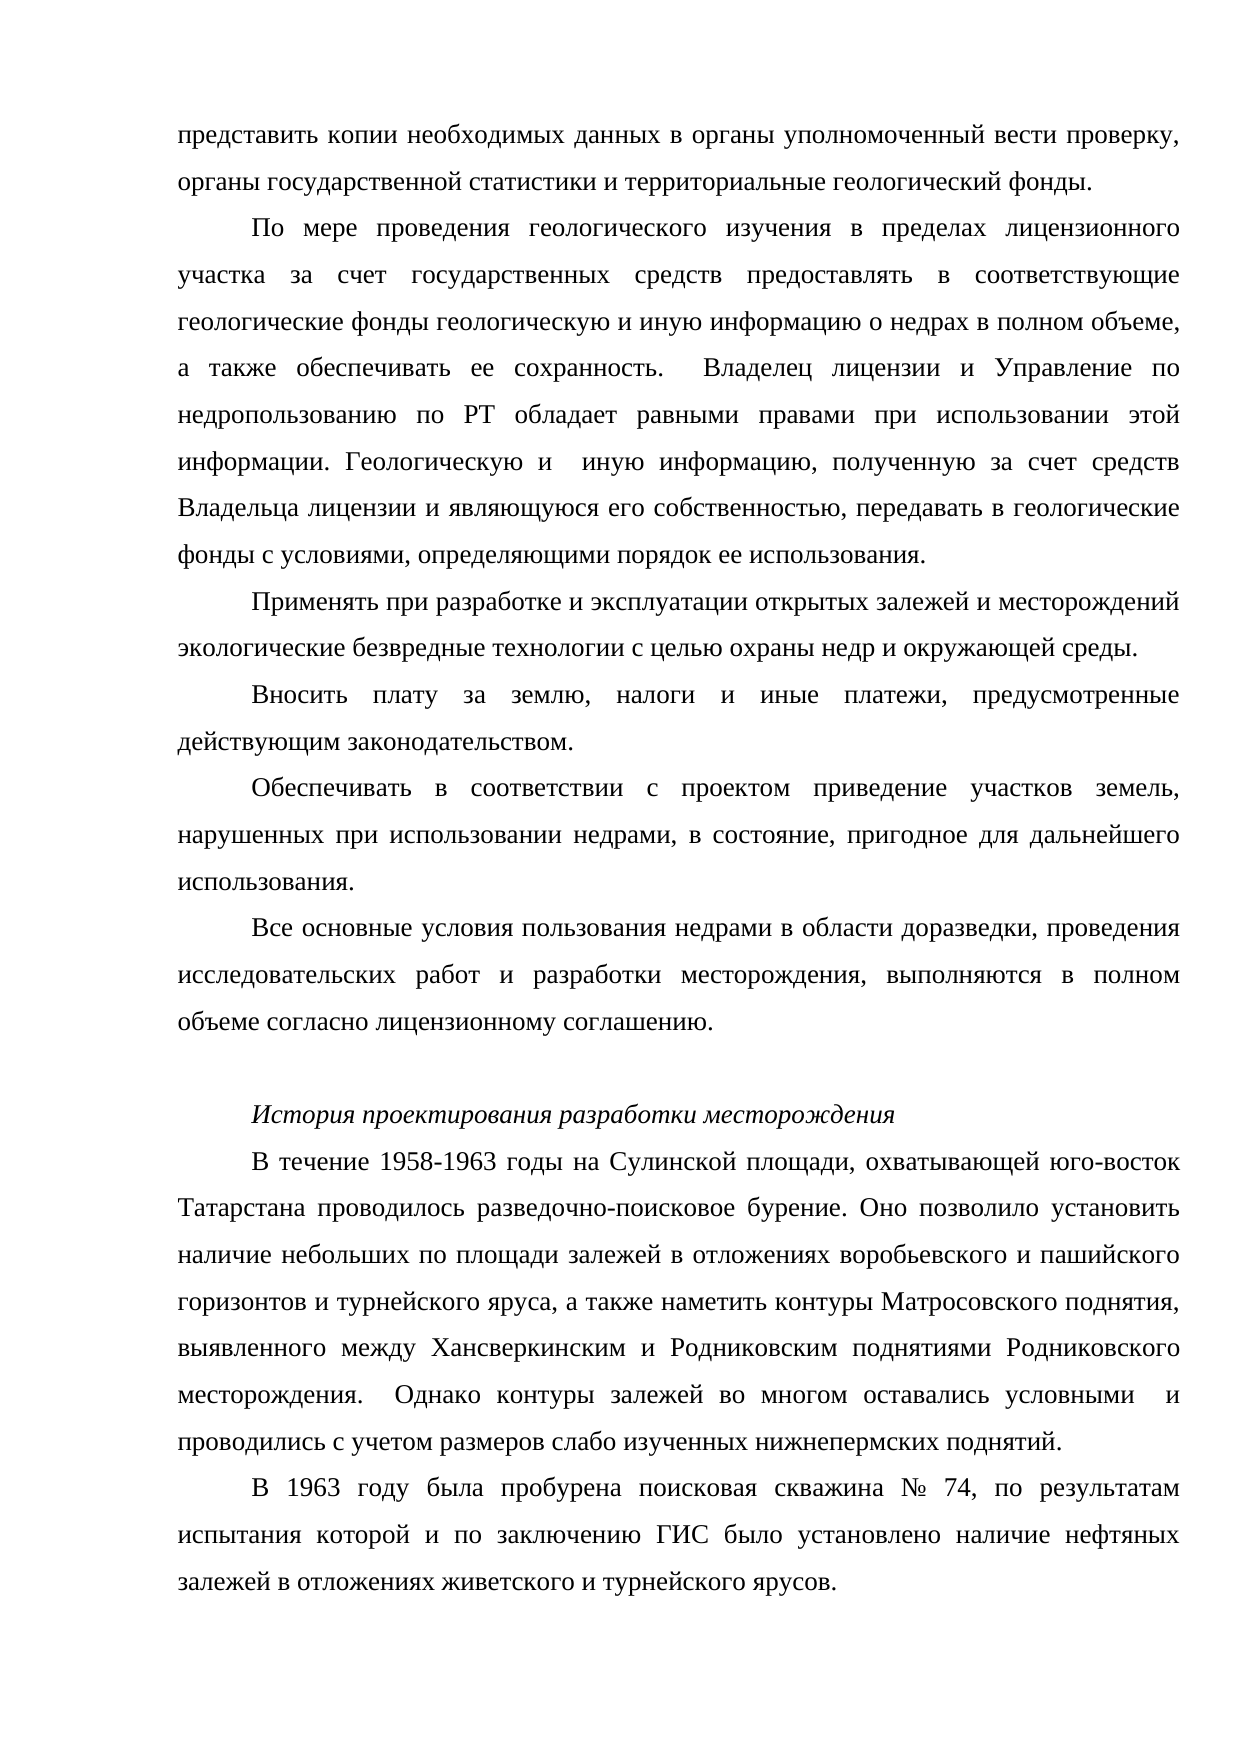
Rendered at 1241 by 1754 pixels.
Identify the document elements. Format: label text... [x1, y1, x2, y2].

text В 1963 году была пробурена поисковая скважина № 74, по результатам испытания которой и по заключению ГИС было установлено наличие нефтяных залежей в отложениях живетского и турнейского ярусов. [177, 1471, 1181, 1596]
text История проектирования разработки месторождения [177, 1098, 1181, 1129]
text Все основные условия пользования недрами в области доразведки, проведения исследовательских работ и разработки месторождения, выполняются в полном объеме согласно лицензионному соглашению. [177, 911, 1181, 1036]
text Обеспечивать в соответствии с проектом приведение участков земель, нарушенных при использовании недрами, в состояние, пригодное для дальнейшего использования. [177, 771, 1181, 896]
text Вносить плату за землю, налоги и иные платежи, предусмотренные действующим законодательством. [177, 678, 1181, 756]
text В течение 1958-1963 годы на Сулинской площади, охватывающей юго-восток Татарстана проводилось разведочно-поисковое бурение. Оно позволило установить наличие небольших по площади залежей в отложениях воробьевского и пашийского горизонтов и турнейского яруса, а также наметить контуры Матросовского поднятия, выявленного между Хансверкинским и Родниковским поднятиями Родниковского месторождения. Однако контуры залежей во многом оставались условными и проводились с учетом размеров слабо изученных нижнепермских поднятий. [177, 1145, 1181, 1456]
text По мере проведения геологического изучения в пределах лицензионного участка за счет государственных средств предоставлять в соответствующие геологические фонды геологическую и иную информацию о недрах в полном объеме, а также обеспечивать ее сохранность. Владелец лицензии и Управление по недропользованию по РТ обладает равными правами при использовании этой информации. Геологическую и иную информацию, полученную за счет средств Владельца лицензии и являющуюся его собственностью, передавать в геологические фонды с условиями, определяющими порядок ее использования. [177, 211, 1181, 569]
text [177, 118, 1181, 196]
text Применять при разработке и эксплуатации открытых залежей и месторождений экологические безвредные технологии с целью охраны недр и окружающей среды. [177, 585, 1181, 663]
